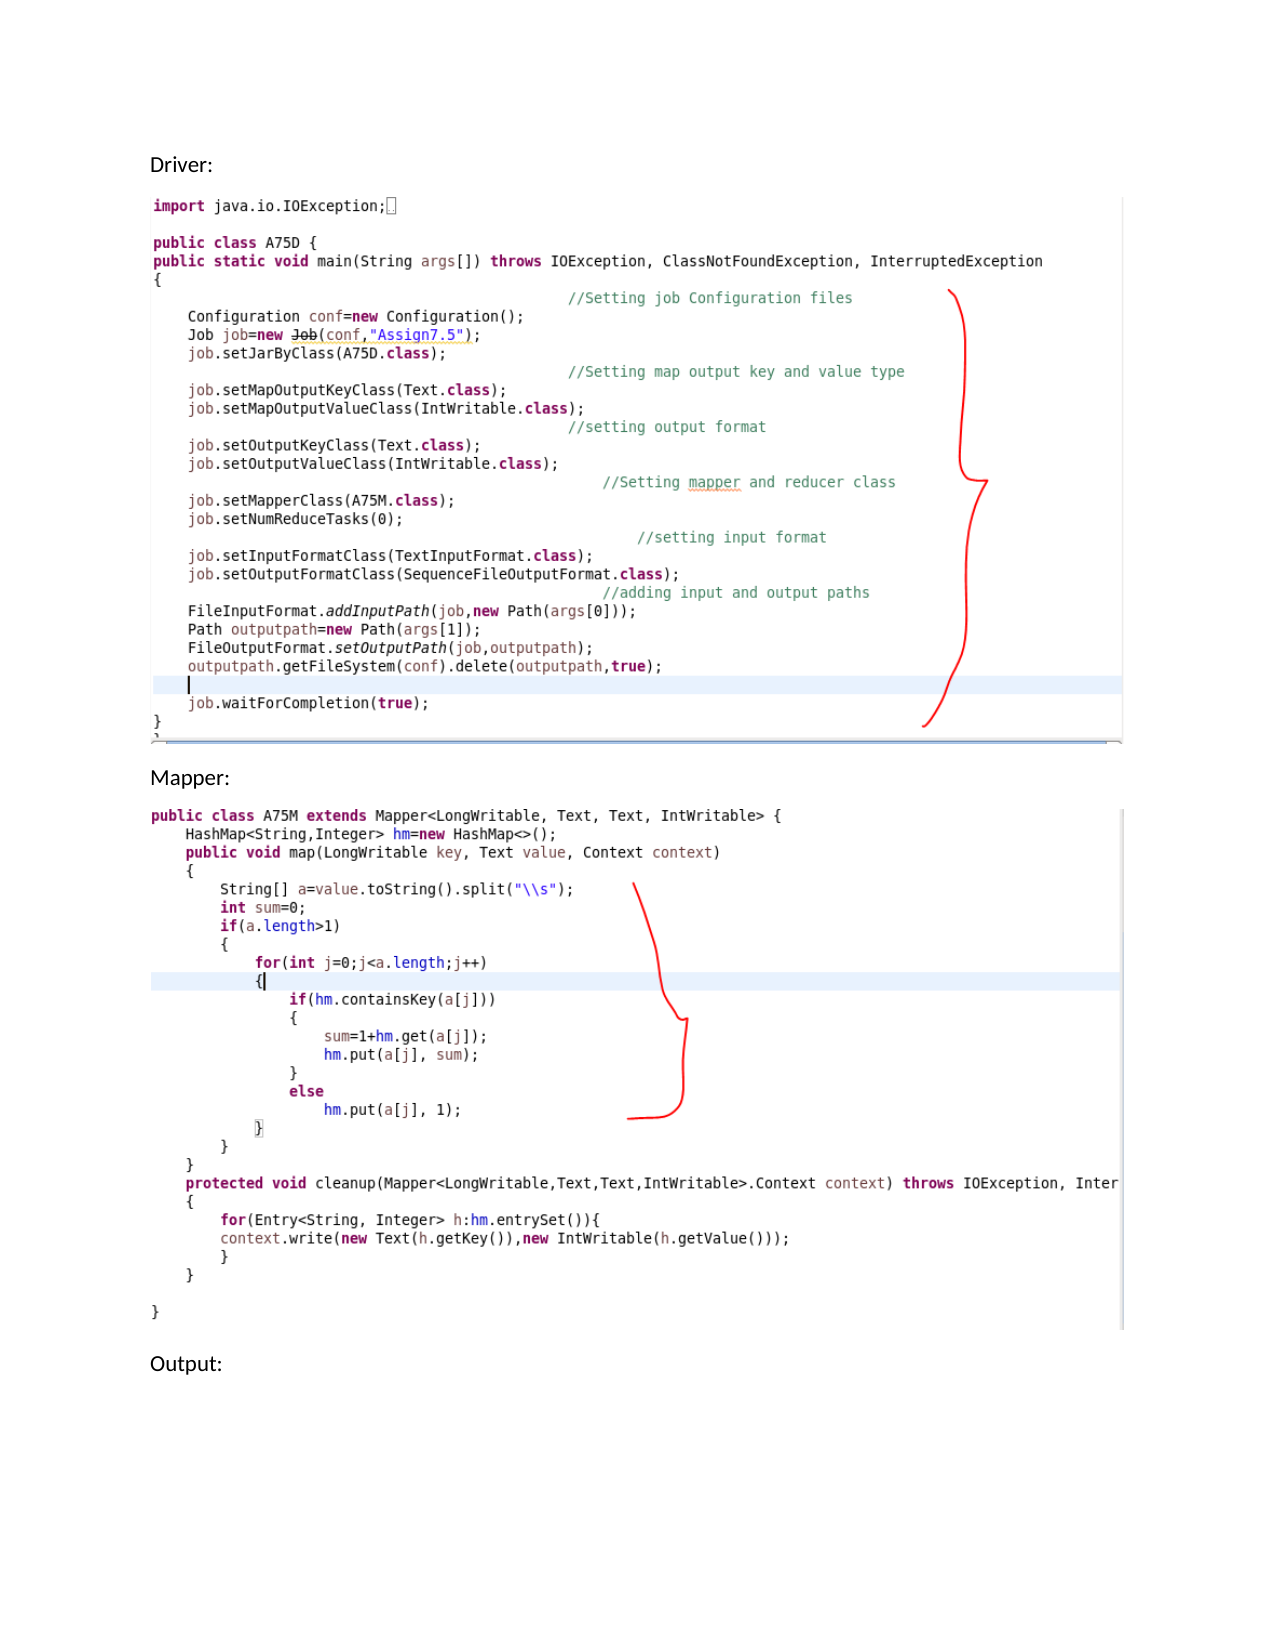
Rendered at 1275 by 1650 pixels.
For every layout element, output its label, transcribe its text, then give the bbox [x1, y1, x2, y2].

picture [150, 196, 1124, 744]
text Driver: [150, 150, 1125, 178]
text Output: [150, 1349, 1125, 1377]
text Mapper: [150, 763, 1125, 791]
picture [150, 809, 1124, 1330]
